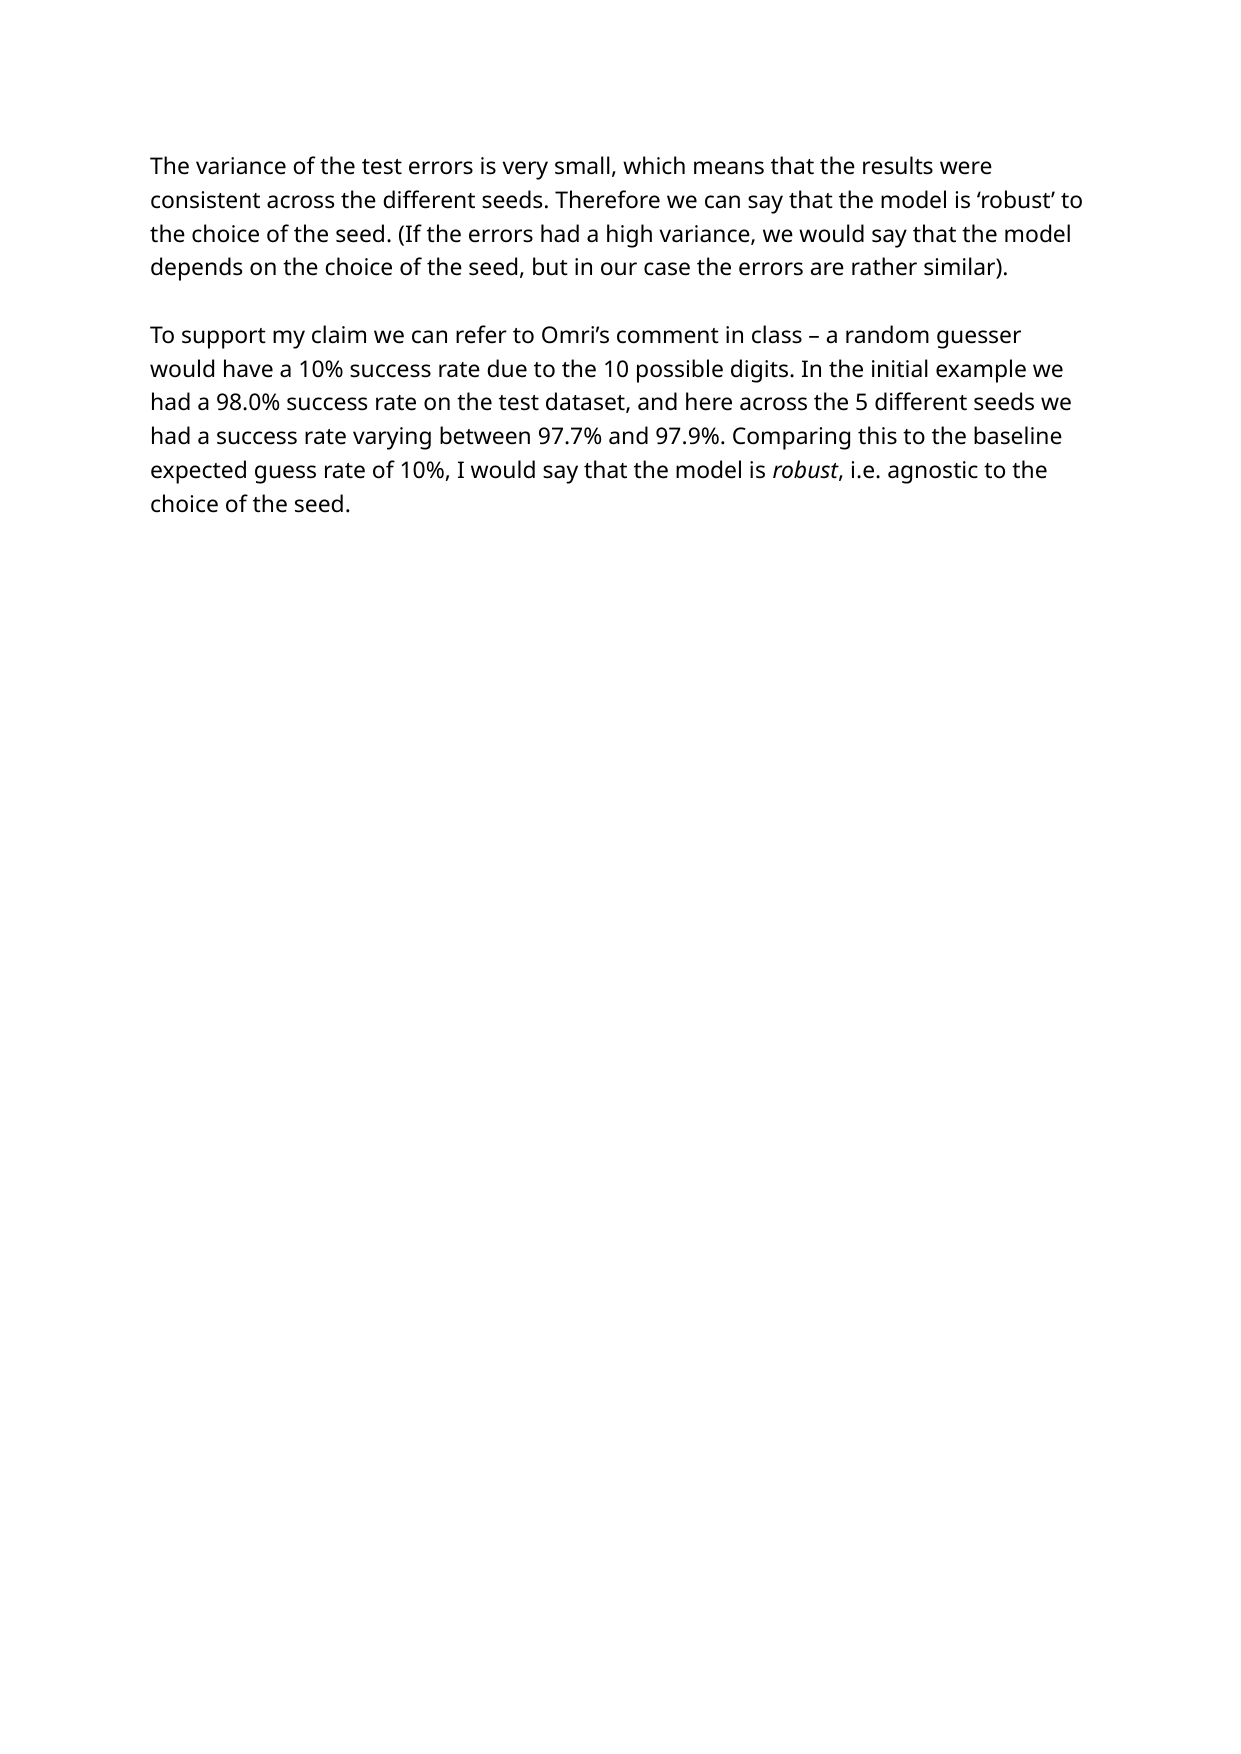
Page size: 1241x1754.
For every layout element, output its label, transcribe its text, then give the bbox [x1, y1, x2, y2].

text The variance of the test errors is very small, which means that the results were consistent across the different seeds. Therefore we can say that the model is ‘robust’ to the choice of the seed. (If the errors had a high variance, we would say that the model depends on the choice of the seed, but in our case the errors are rather similar). To support my claim we can refer to Omri’s comment in class – a random guesser would have a 10% success rate due to the 10 possible digits. In the initial example we had a 98.0% success rate on the test dataset, and here across the 5 different seeds we had a success rate varying between 97.7% and 97.9%. Comparing this to the baseline expected guess rate of 10%, I would say that the model is robust, i.e. agnostic to the choice of the seed. [150, 150, 1090, 519]
